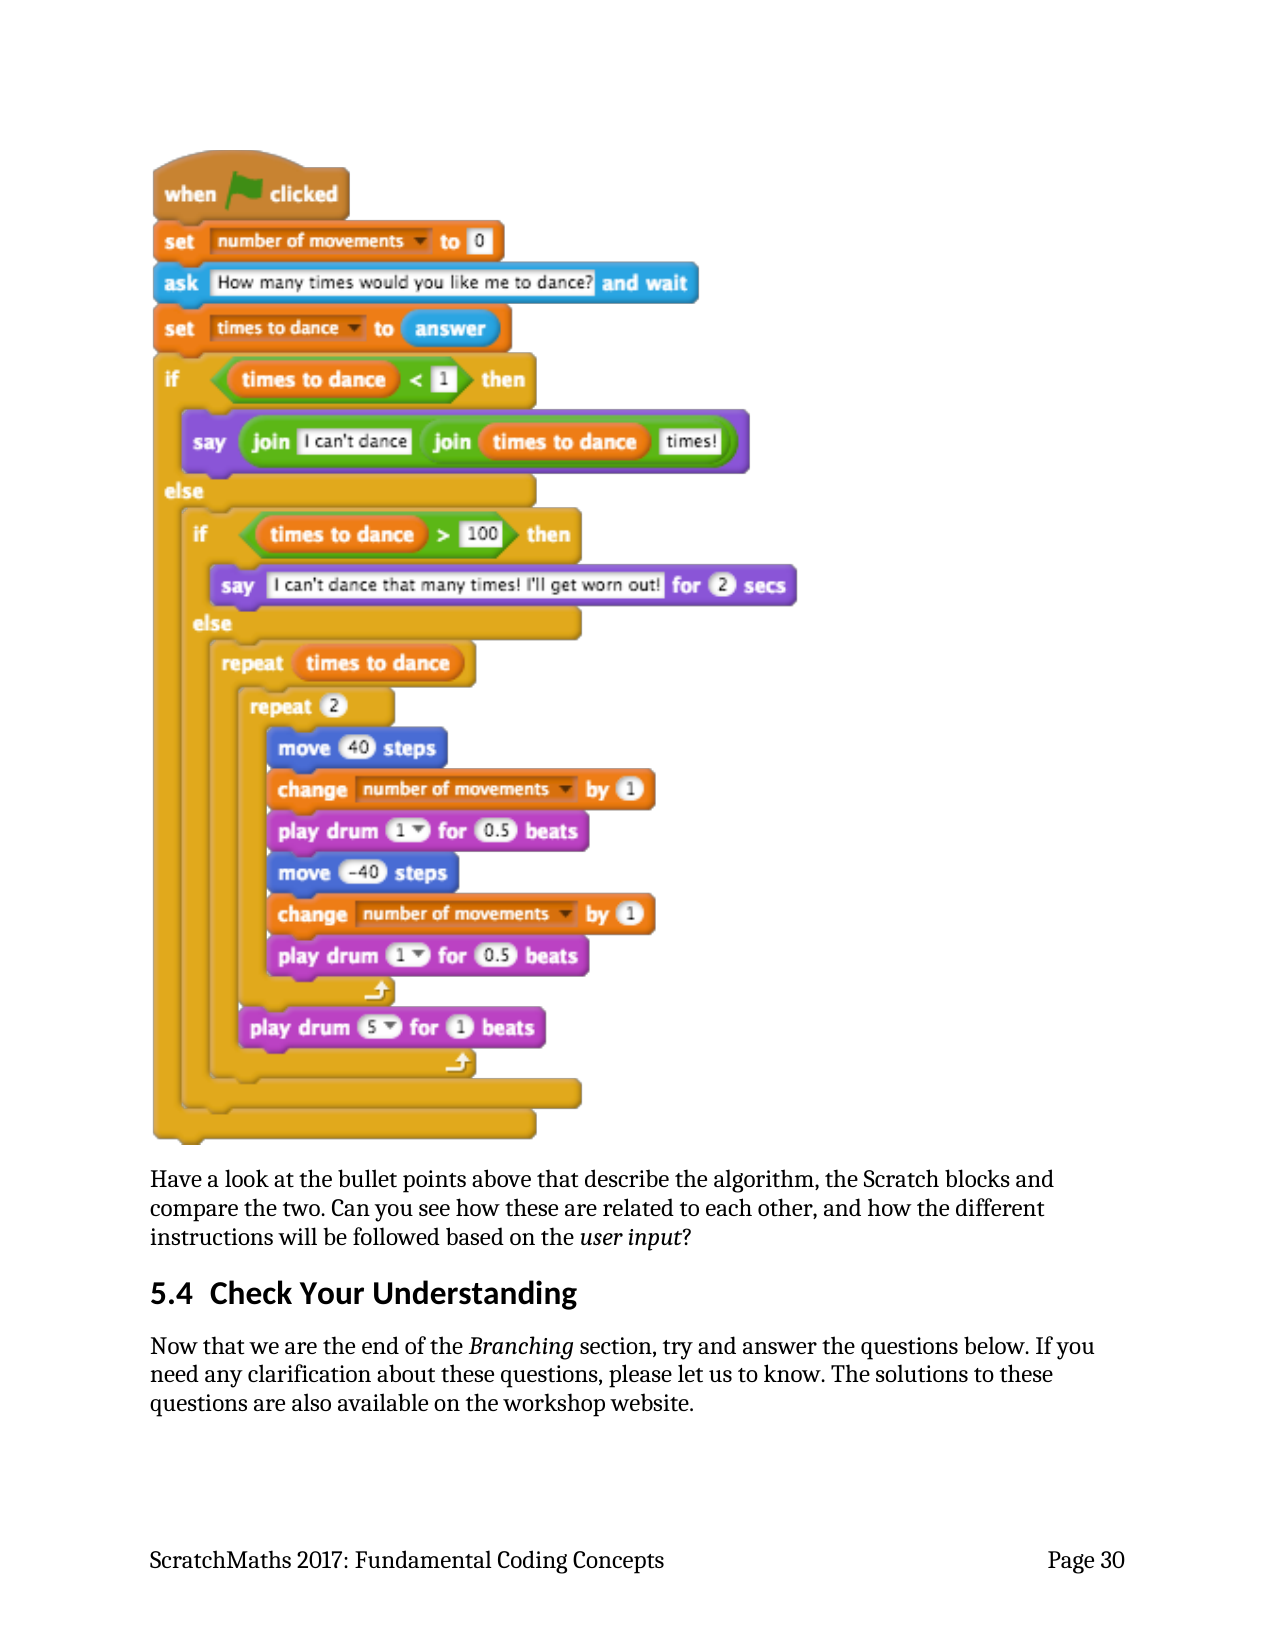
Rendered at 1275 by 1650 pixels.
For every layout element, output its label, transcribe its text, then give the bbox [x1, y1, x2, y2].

subtitle Check Your Understanding [150, 1272, 1125, 1313]
text Have a look at the bullet points above that describe the algorithm, the Scratch blocks and compare the two. Can you see how these are related to each other, and how the different instructions will be followed based on the user input? [150, 1165, 1125, 1251]
text Now that we are the end of the Branching section, try and answer the questions below. If you need any clarification about these questions, please let us to know. The solutions to these questions are also available on the workshop website. [150, 1332, 1125, 1418]
picture [150, 150, 801, 1145]
